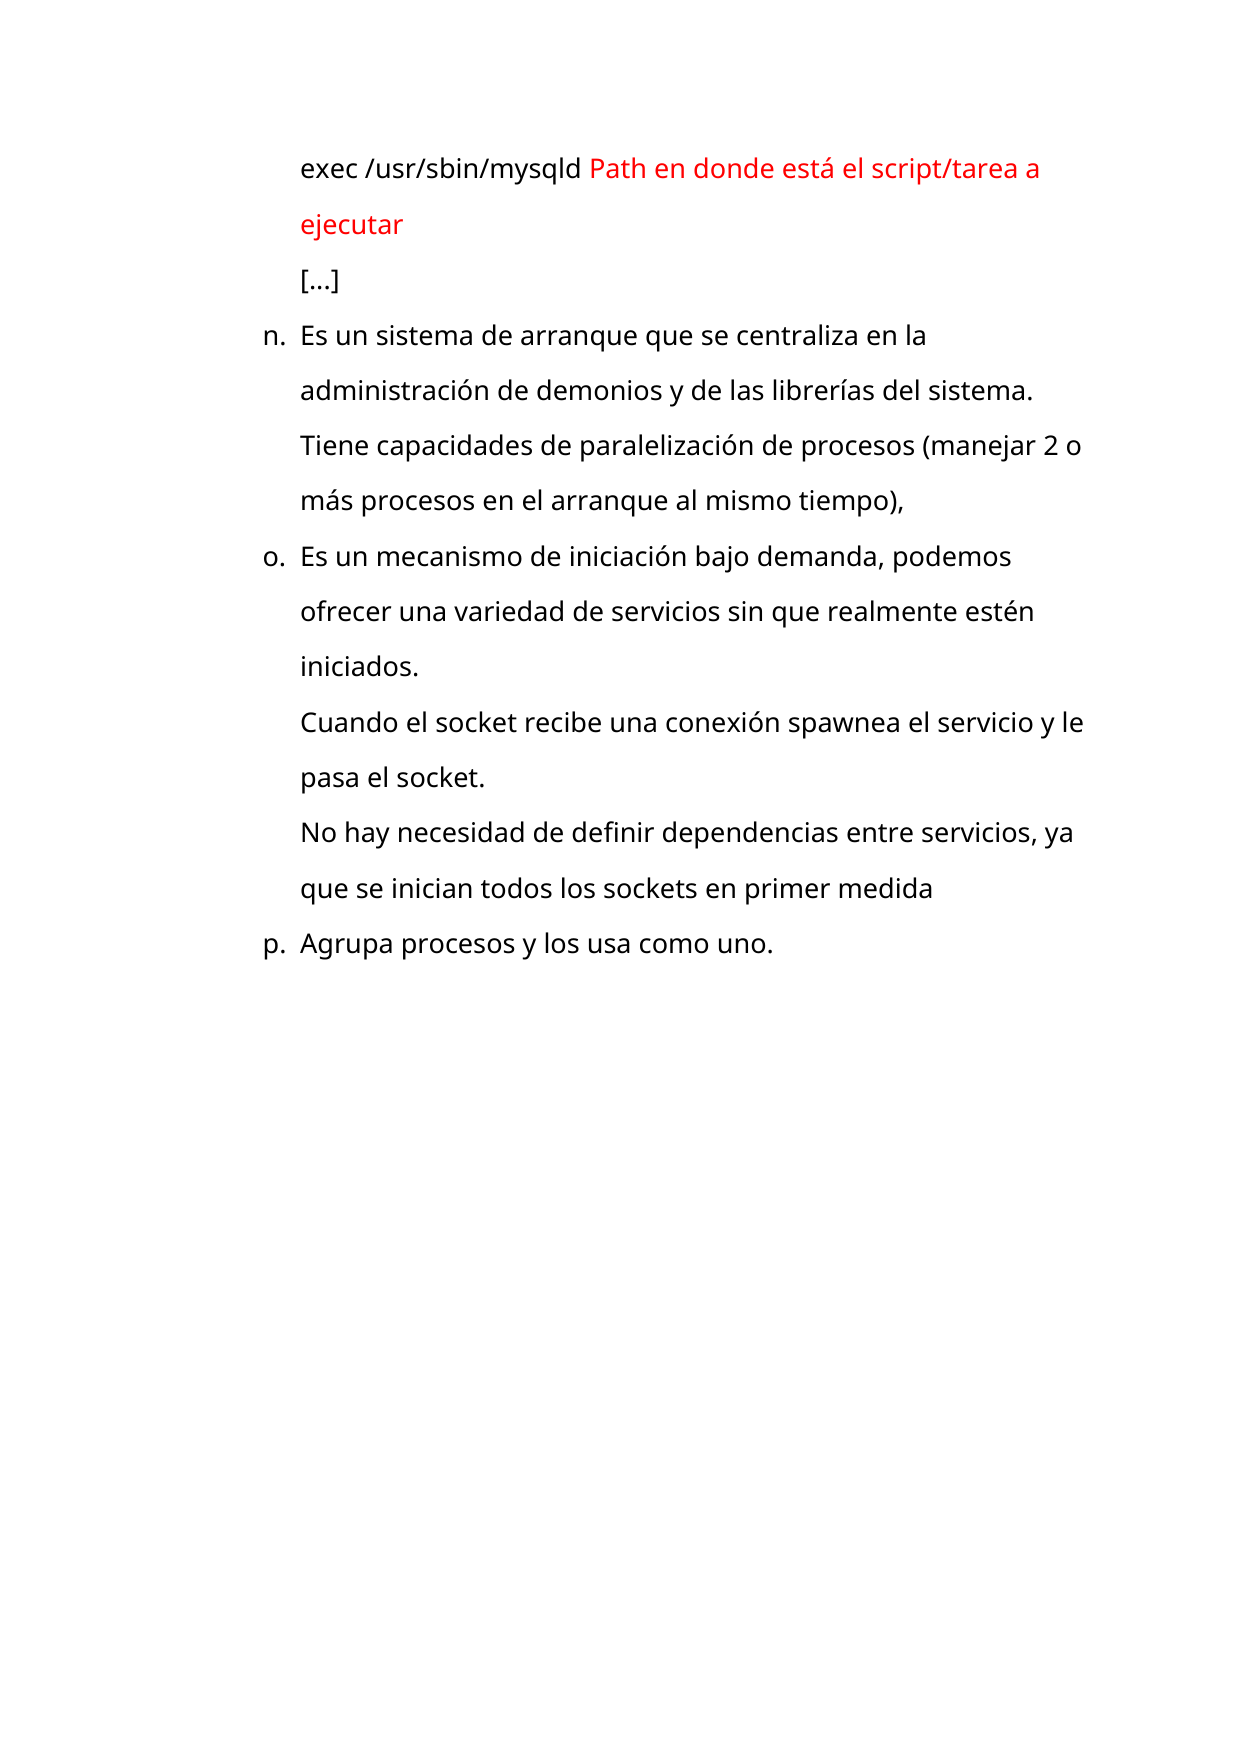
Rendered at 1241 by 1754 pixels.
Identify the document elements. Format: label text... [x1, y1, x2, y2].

list Es un sistema de arranque que se centraliza en la administración de demonios y de las librerías del sistema. Tiene capacidades de paralelización de procesos (manejar 2 o más procesos en el arranque al mismo tiempo), [262, 316, 1090, 519]
list Es un mecanismo de iniciación bajo demanda, podemos ofrecer una variedad de servicios sin que realmente estén iniciados. Cuando el socket recibe una conexión spawnea el servicio y le pasa el socket. No hay necesidad de definir dependencias entre servicios, ya que se inician todos los sockets en primer medida [262, 537, 1090, 906]
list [262, 150, 1090, 297]
list Agrupa procesos y los usa como uno. [262, 924, 1090, 961]
